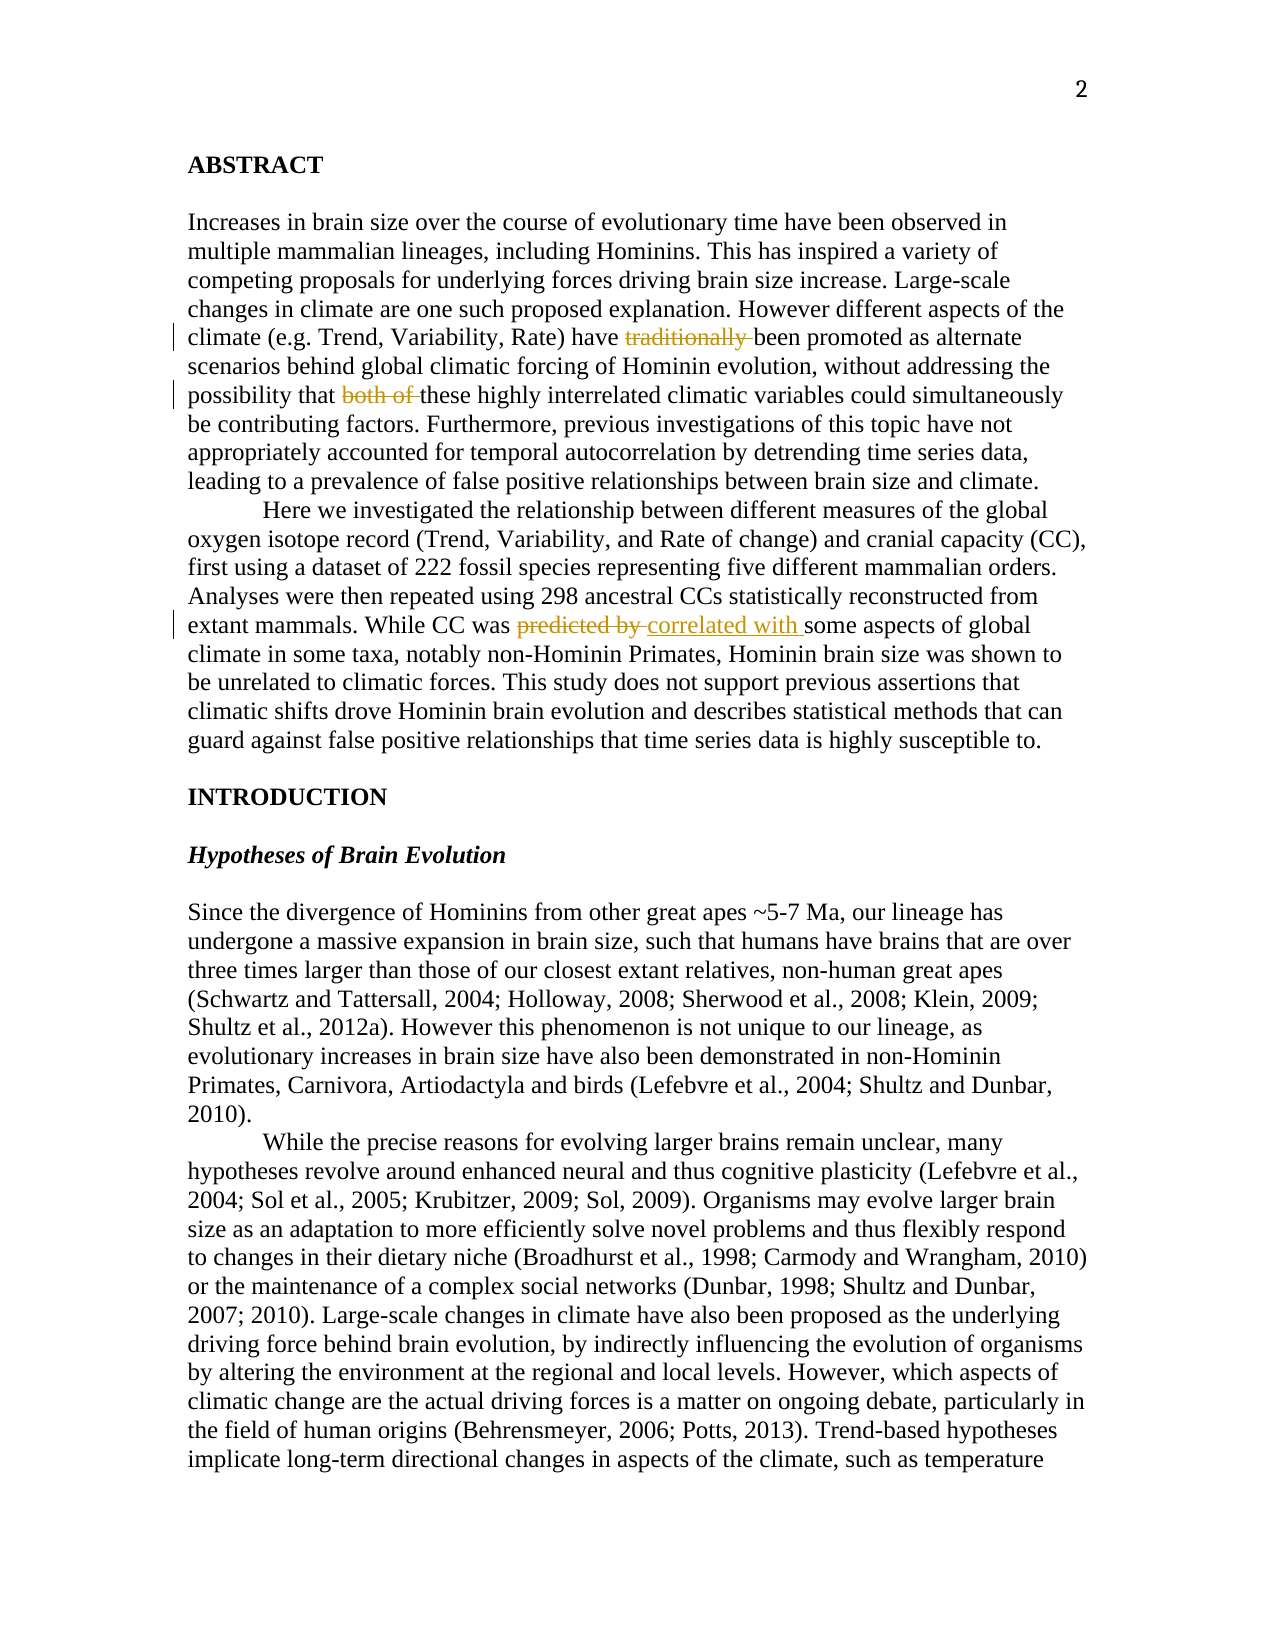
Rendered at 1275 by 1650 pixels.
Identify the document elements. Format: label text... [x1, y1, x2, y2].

text ABSTRACT [187, 150, 1087, 179]
text Hypotheses of Brain Evolution [187, 840, 1087, 869]
text Since the divergence of Hominins from other great apes ~5-7 Ma, our lineage has undergone a massive expansion in brain size, such that humans have brains that are over three times larger than those of our closest extant relatives, non-human great apes (Schwartz and Tattersall, 2004; Holloway, 2008; Sherwood et al., 2008; Klein, 2009; Shultz et al., 2012a). However this phenomenon is not unique to our lineage, as evolutionary increases in brain size have also been demonstrated in non-Hominin Primates, Carnivora, Artiodactyla and birds (Lefebvre et al., 2004; Shultz and Dunbar, 2010). [187, 897, 1087, 1127]
text Here we investigated the relationship between different measures of the global oxygen isotope record (Trend, Variability, and Rate of change) and cranial capacity (CC), first using a dataset of 222 fossil species representing five different mammalian orders. Analyses were then repeated using 298 ancestral CCs statistically reconstructed from extant mammals. While CC was some aspects of global climate in some taxa, notably non-Hominin Primates, Hominin brain size was shown to be unrelated to climatic forces. This study does not support previous assertions that climatic shifts drove Hominin brain evolution and describes statistical methods that can guard against false positive relationships that time series data is highly susceptible to. [187, 495, 1087, 754]
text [187, 1127, 1087, 1472]
text INTRODUCTION [187, 782, 1087, 811]
text Increases in brain size over the course of evolutionary time have been observed in multiple mammalian lineages, including Hominins. This has inspired a variety of competing proposals for underlying forces driving brain size increase. Large-scale changes in climate are one such proposed explanation. However different aspects of the climate (e.g. Trend, Variability, Rate) have been promoted as alternate scenarios behind global climatic forcing of Hominin evolution, without addressing the possibility that these highly interrelated climatic variables could simultaneously be contributing factors. Furthermore, previous investigations of this topic have not appropriately accounted for temporal autocorrelation by detrending time series data, leading to a prevalence of false positive relationships between brain size and climate. [187, 207, 1087, 495]
